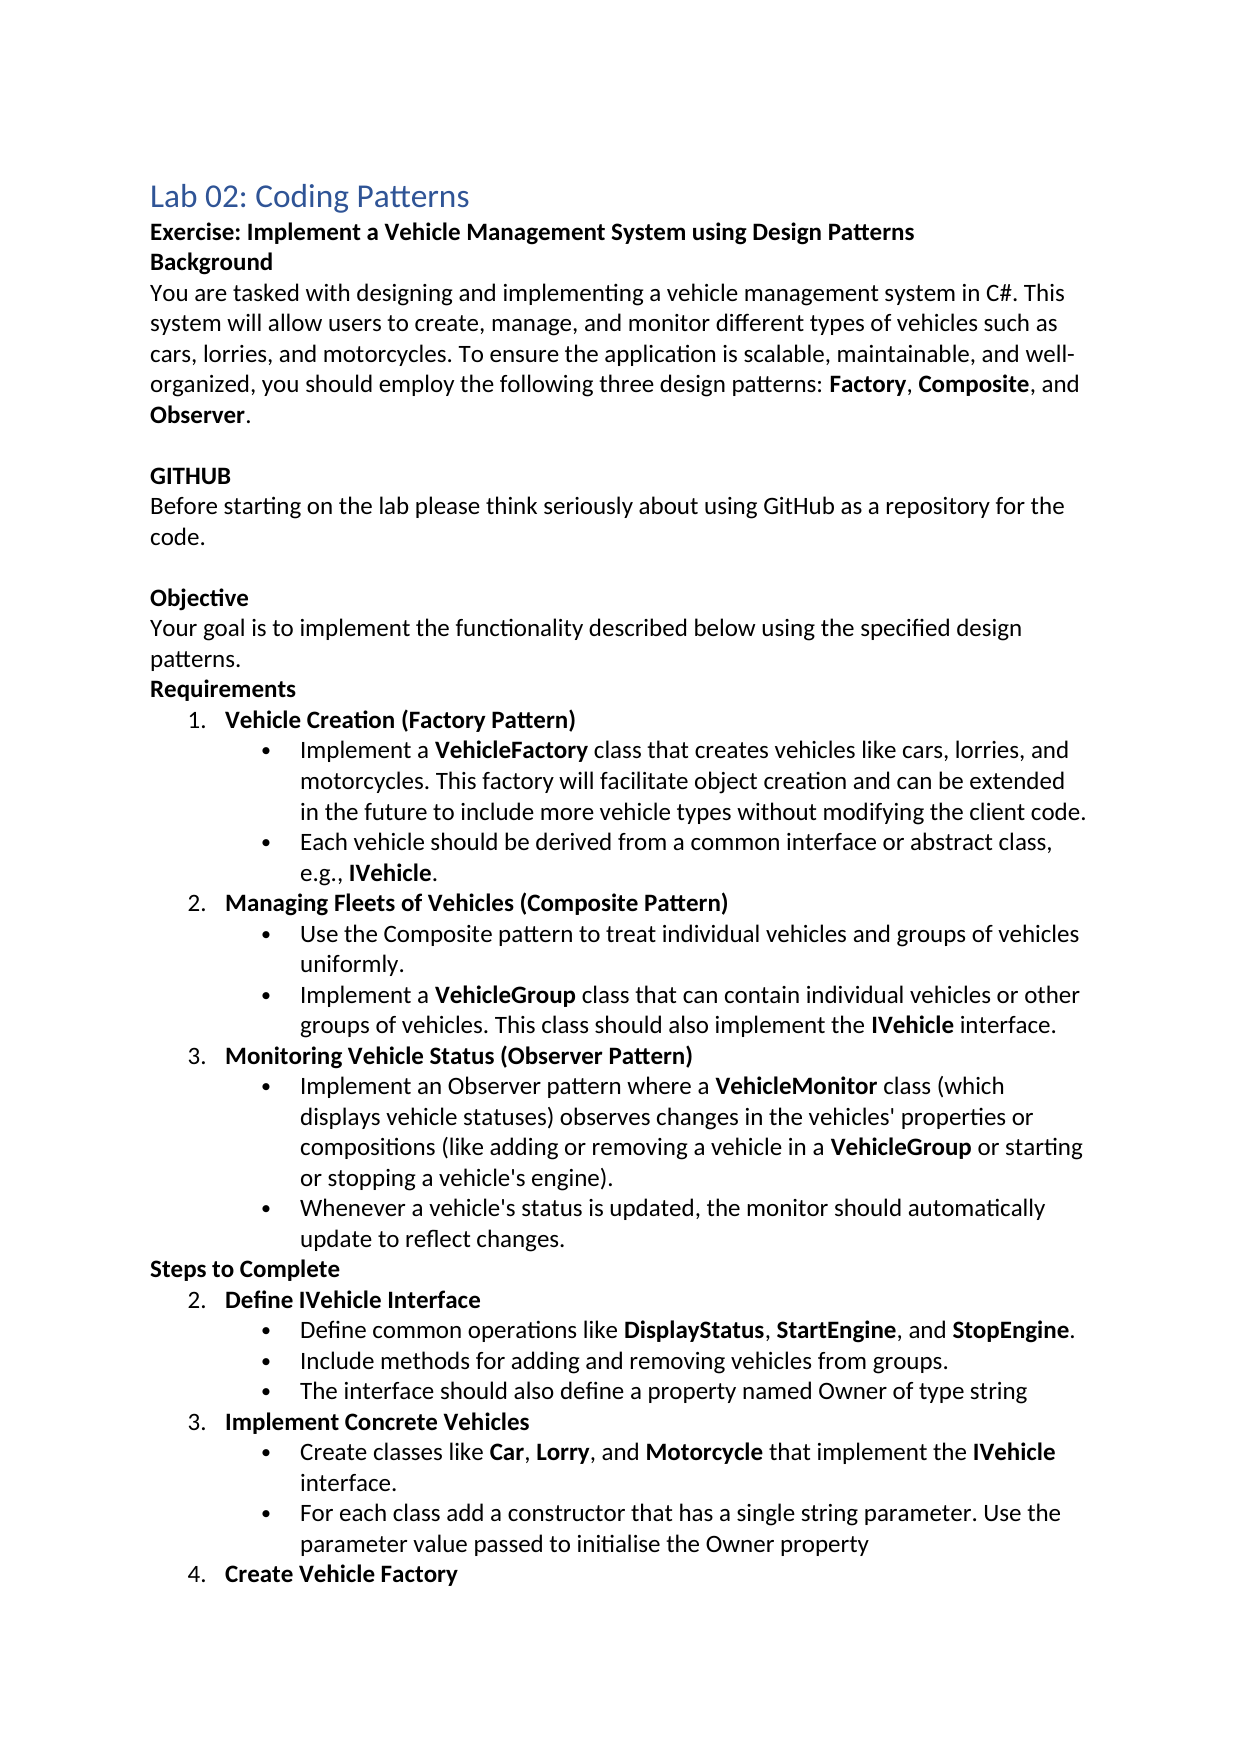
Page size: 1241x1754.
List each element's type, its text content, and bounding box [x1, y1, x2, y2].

list For each class add a constructor that has a single string parameter. Use the parameter value passed to initialise the Owner property [262, 1498, 1090, 1559]
list Vehicle Creation (Factory Pattern) [187, 704, 1090, 734]
list Use the Composite pattern to treat individual vehicles and groups of vehicles uniformly. [262, 918, 1090, 979]
text Exercise: Implement a Vehicle Management System using Design Patterns [150, 216, 1090, 246]
text Background [150, 246, 1090, 277]
subtitle Lab 02: Coding Patterns [150, 175, 1090, 216]
list Define common operations like DisplayStatus, StartEngine, and StopEngine. [262, 1314, 1090, 1345]
text GITHUB [150, 460, 1090, 490]
text Requirements [150, 673, 1090, 704]
list Monitoring Vehicle Status (Observer Pattern) [187, 1040, 1090, 1070]
list Include methods for adding and removing vehicles from groups. [262, 1345, 1090, 1376]
list Implement a VehicleFactory class that creates vehicles like cars, lorries, and motorcycles. This factory will facilitate object creation and can be extended in the future to include more vehicle types without modifying the client code. [262, 734, 1090, 826]
list Implement a VehicleGroup class that can contain individual vehicles or other groups of vehicles. This class should also implement the IVehicle interface. [262, 979, 1090, 1040]
list The interface should also define a property named Owner of type string [262, 1376, 1090, 1406]
text Before starting on the lab please think seriously about using GitHub as a repository for the code. [150, 490, 1090, 551]
text Your goal is to implement the functionality described below using the specified design patterns. [150, 612, 1090, 673]
list Whenever a vehicle's status is updated, the monitor should automatically update to reflect changes. [262, 1192, 1090, 1253]
list Managing Fleets of Vehicles (Composite Pattern) [187, 887, 1090, 918]
text Steps to Complete [150, 1253, 1090, 1284]
list Create Vehicle Factory [187, 1559, 1090, 1589]
list Implement an Observer pattern where a VehicleMonitor class (which displays vehicle statuses) observes changes in the vehicles' properties or compositions (like adding or removing a vehicle in a VehicleGroup or starting or stopping a vehicle's engine). [262, 1070, 1090, 1192]
list Create classes like Car, Lorry, and Motorcycle that implement the IVehicle interface. [262, 1437, 1090, 1498]
text Objective [150, 582, 1090, 612]
list Each vehicle should be derived from a common interface or abstract class, e.g., IVehicle. [262, 826, 1090, 887]
text You are tasked with designing and implementing a vehicle management system in C#. This system will allow users to create, manage, and monitor different types of vehicles such as cars, lorries, and motorcycles. To ensure the application is scalable, maintainable, and well-organized, you should employ the following three design patterns: Factory, Composite, and Observer. [150, 277, 1090, 429]
list Implement Concrete Vehicles [187, 1406, 1090, 1437]
list Define IVehicle Interface [187, 1284, 1090, 1314]
